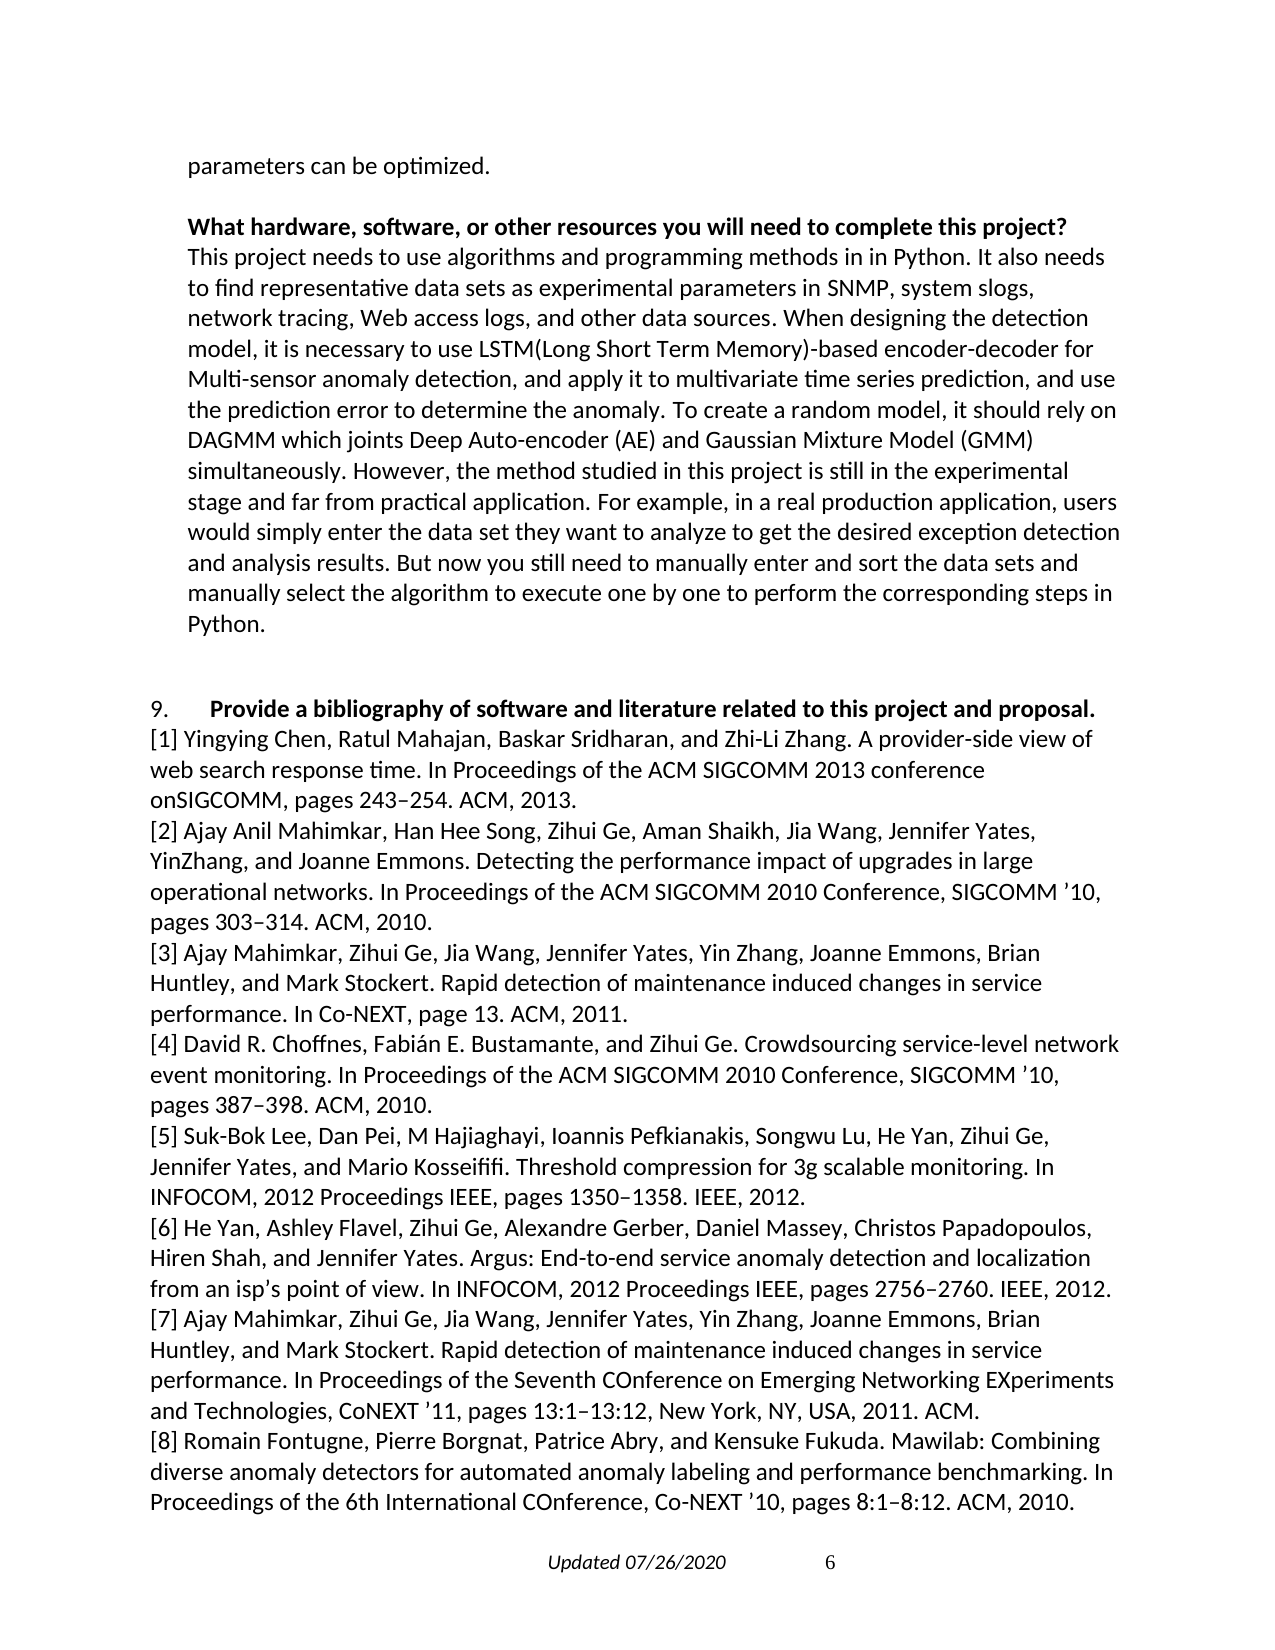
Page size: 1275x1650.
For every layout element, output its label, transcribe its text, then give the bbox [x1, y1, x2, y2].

list [5] Suk-Bok Lee, Dan Pei, M Hajiaghayi, Ioannis Pefkianakis, Songwu Lu, He Yan, Zihui Ge, Jennifer Yates, and Mario Kosseififi. Threshold compression for 3g scalable monitoring. In INFOCOM, 2012 Proceedings IEEE, pages 1350–1358. IEEE, 2012. [150, 1120, 1125, 1212]
list [3] Ajay Mahimkar, Zihui Ge, Jia Wang, Jennifer Yates, Yin Zhang, Joanne Emmons, Brian Huntley, and Mark Stockert. Rapid detection of maintenance induced changes in service performance. In Co-NEXT, page 13. ACM, 2011. [150, 937, 1125, 1029]
list [8] Romain Fontugne, Pierre Borgnat, Patrice Abry, and Kensuke Fukuda. Mawilab: Combining diverse anomaly detectors for automated anomaly labeling and performance benchmarking. In Proceedings of the 6th International COnference, Co-NEXT ’10, pages 8:1–8:12. ACM, 2010. [150, 1425, 1125, 1517]
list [187, 150, 1125, 181]
list [2] Ajay Anil Mahimkar, Han Hee Song, Zihui Ge, Aman Shaikh, Jia Wang, Jennifer Yates, YinZhang, and Joanne Emmons. Detecting the performance impact of upgrades in large operational networks. In Proceedings of the ACM SIGCOMM 2010 Conference, SIGCOMM ’10, pages 303–314. ACM, 2010. [150, 815, 1125, 937]
list What hardware, software, or other resources you will need to complete this project? This project needs to use algorithms and programming methods in in Python. It also needs to find representative data sets as experimental parameters in SNMP, system slogs, network tracing, Web access logs, and other data sources. When designing the detection model, it is necessary to use LSTM(Long Short Term Memory)-based encoder-decoder for Multi-sensor anomaly detection, and apply it to multivariate time series prediction, and use the prediction error to determine the anomaly. To create a random model, it should rely on DAGMM which joints Deep Auto-encoder (AE) and Gaussian Mixture Model (GMM) simultaneously. However, the method studied in this project is still in the experimental stage and far from practical application. For example, in a real production application, users would simply enter the data set they want to analyze to get the desired exception detection and analysis results. But now you still need to manually enter and sort the data sets and manually select the algorithm to execute one by one to perform the corresponding steps in Python. [187, 211, 1125, 693]
list [6] He Yan, Ashley Flavel, Zihui Ge, Alexandre Gerber, Daniel Massey, Christos Papadopoulos, Hiren Shah, and Jennifer Yates. Argus: End-to-end service anomaly detection and localization from an isp’s point of view. In INFOCOM, 2012 Proceedings IEEE, pages 2756–2760. IEEE, 2012. [150, 1212, 1125, 1303]
list [7] Ajay Mahimkar, Zihui Ge, Jia Wang, Jennifer Yates, Yin Zhang, Joanne Emmons, Brian Huntley, and Mark Stockert. Rapid detection of maintenance induced changes in service performance. In Proceedings of the Seventh COnference on Emerging Networking EXperiments and Technologies, CoNEXT ’11, pages 13:1–13:12, New York, NY, USA, 2011. ACM. [150, 1303, 1125, 1425]
list Provide a bibliography of software and literature related to this project and proposal. [150, 693, 1125, 723]
list Yingying Chen, Ratul Mahajan, Baskar Sridharan, and Zhi-Li Zhang. A provider-side view of web search response time. In Proceedings of the ACM SIGCOMM 2013 conference onSIGCOMM, pages 243–254. ACM, 2013. [150, 723, 1125, 815]
list [4] David R. Choffnes, Fabián E. Bustamante, and Zihui Ge. Crowdsourcing service-level network event monitoring. In Proceedings of the ACM SIGCOMM 2010 Conference, SIGCOMM ’10, pages 387–398. ACM, 2010. [150, 1029, 1125, 1120]
